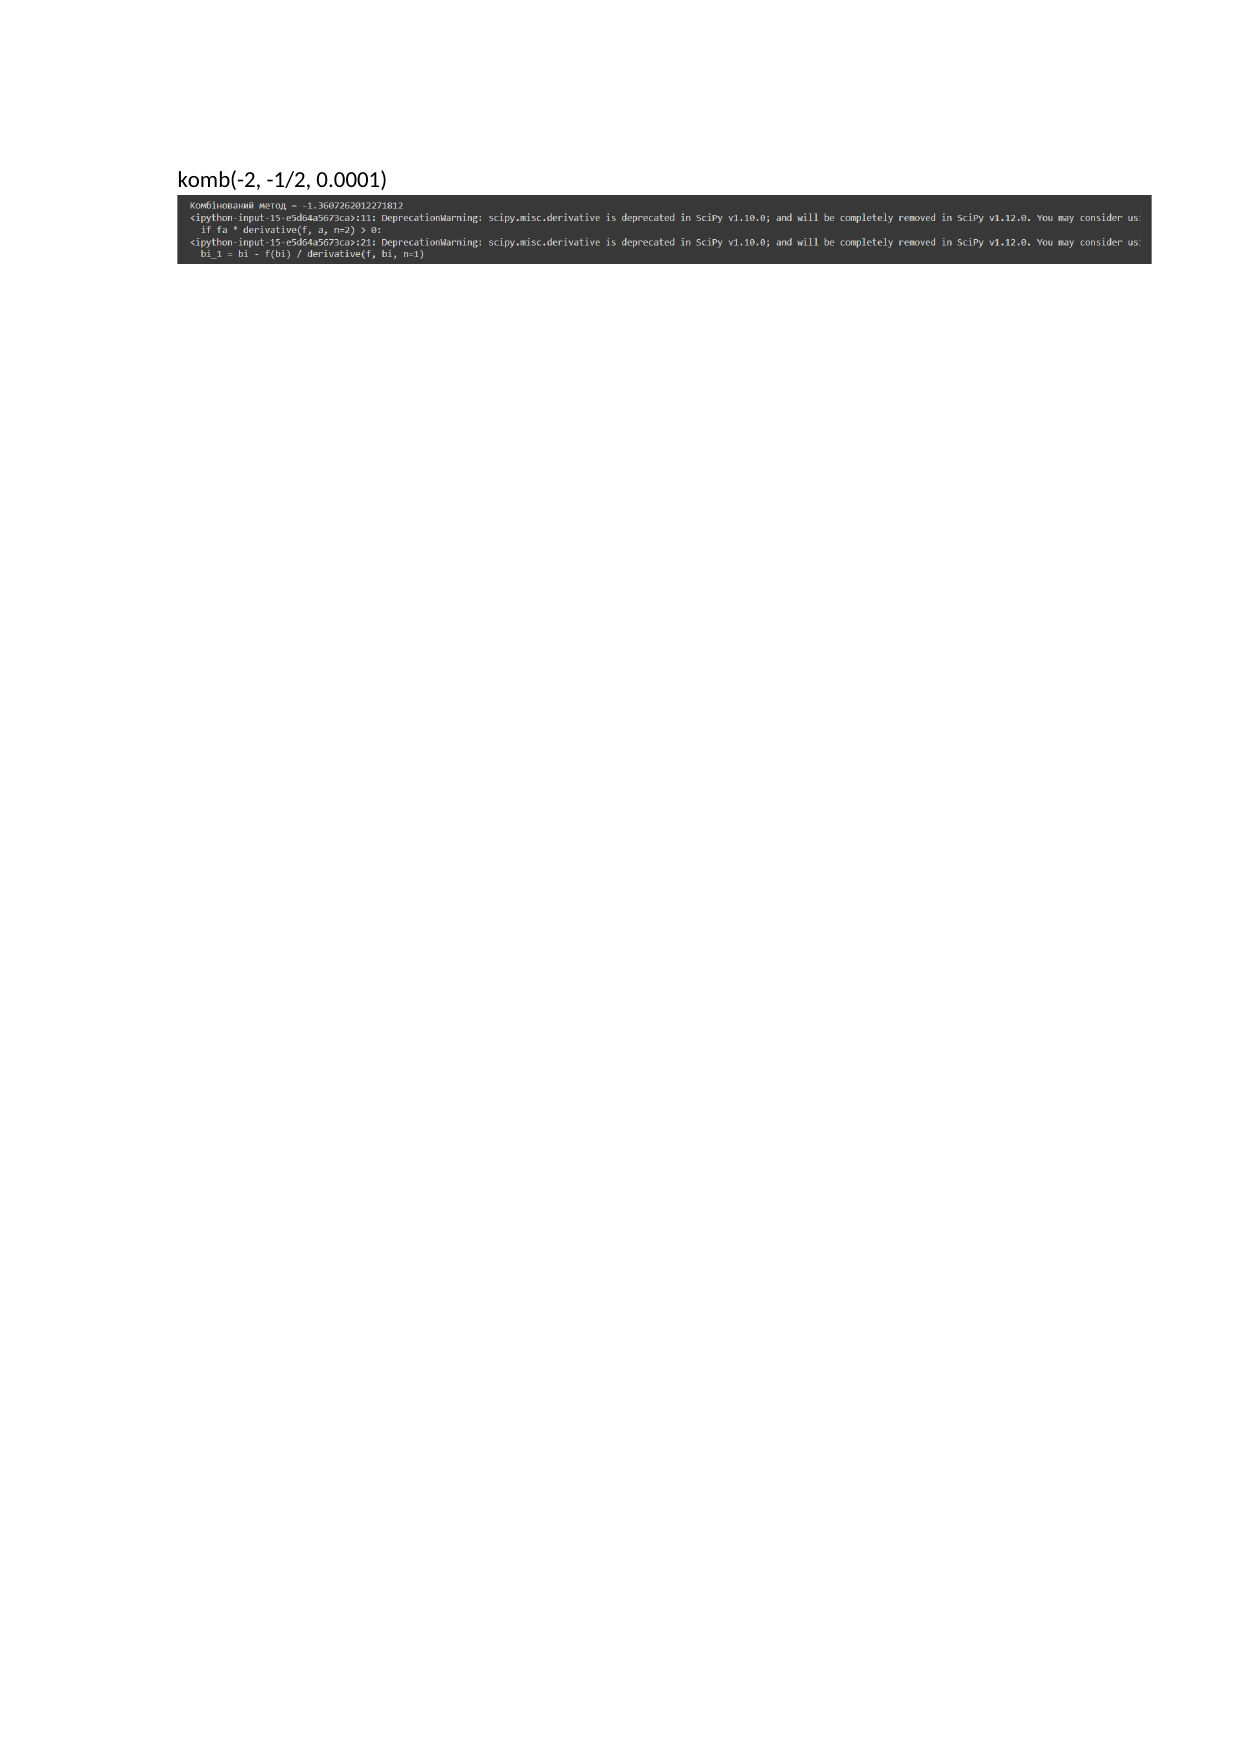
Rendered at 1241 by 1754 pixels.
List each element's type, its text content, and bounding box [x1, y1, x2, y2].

text komb(-2, -1/2, 0.0001) [177, 165, 1152, 195]
picture [177, 195, 1152, 264]
